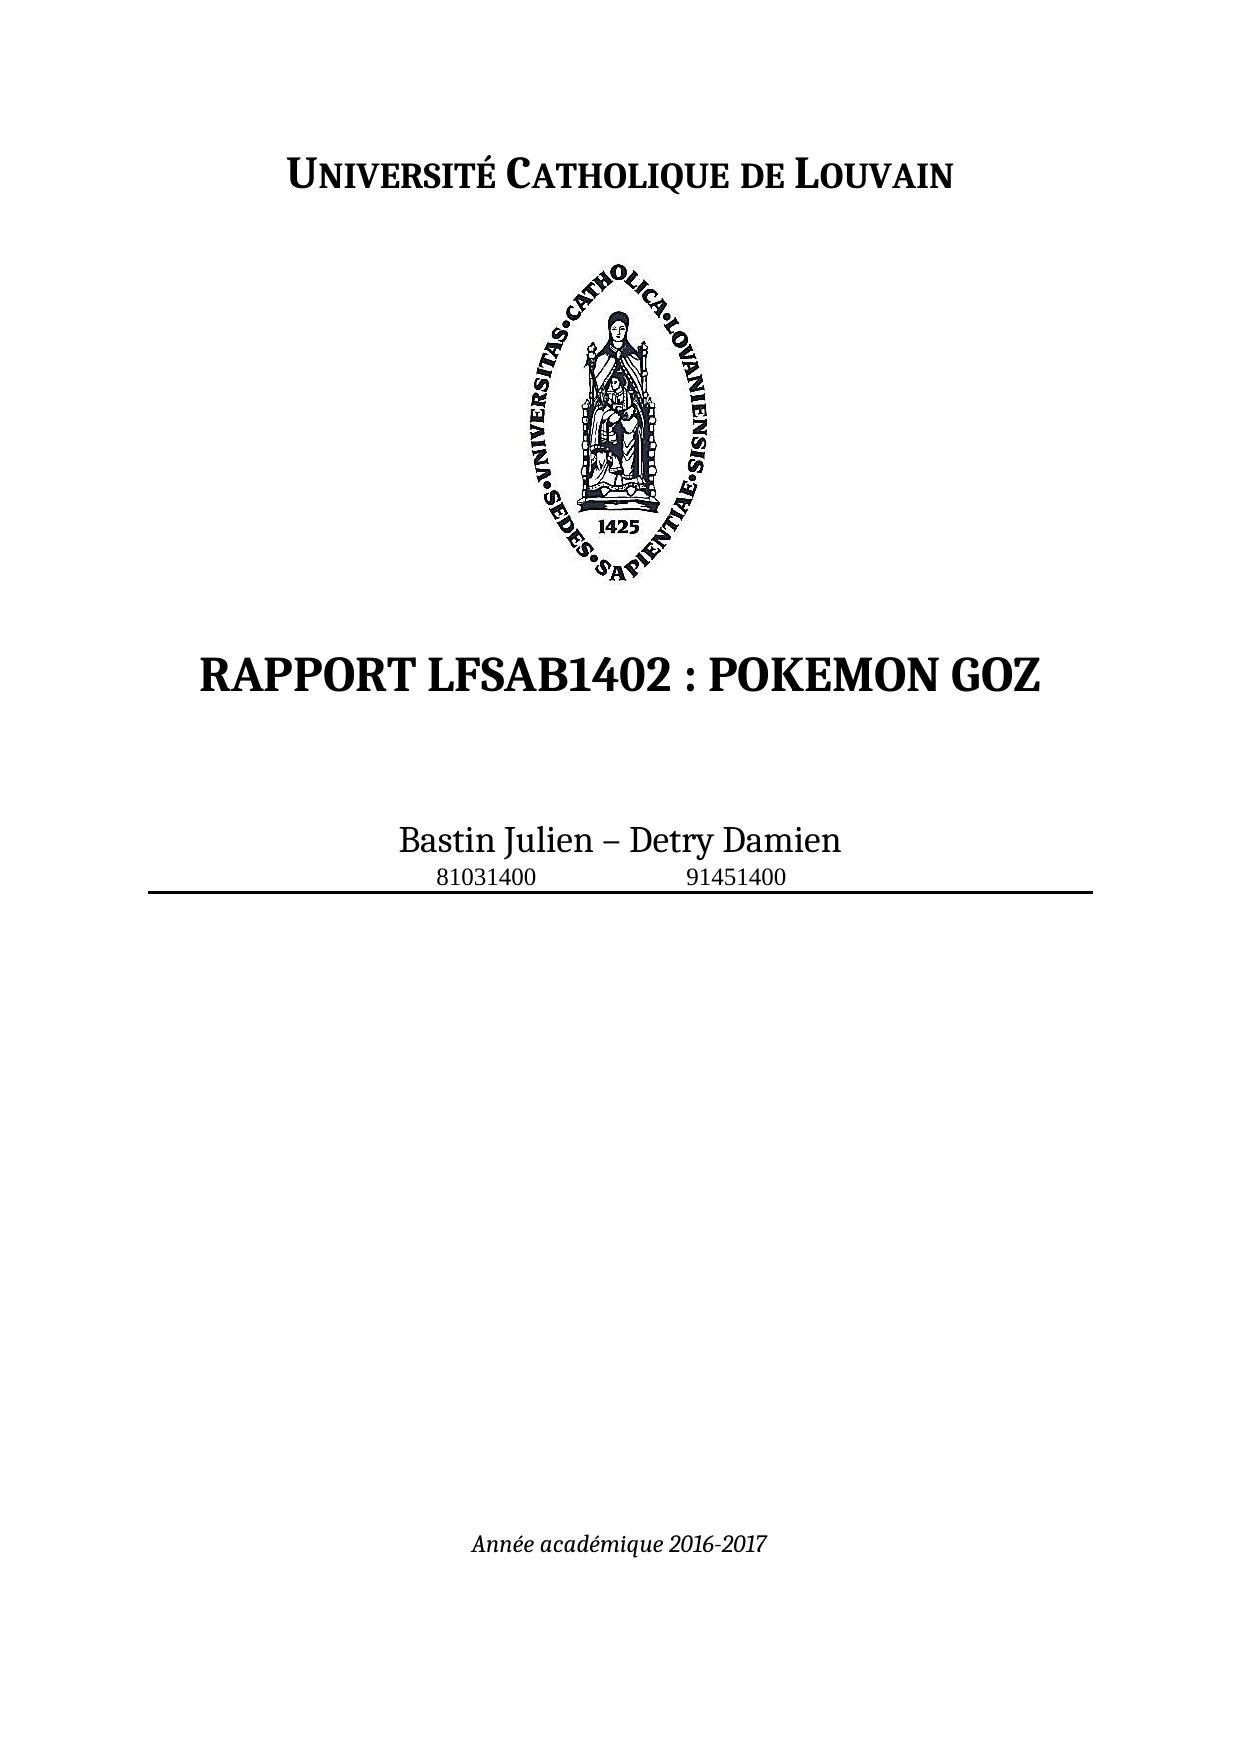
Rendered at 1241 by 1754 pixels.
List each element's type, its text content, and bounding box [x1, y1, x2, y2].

text Bastin Julien – Detry Damien [148, 819, 1093, 862]
text Rapport LFSAB1402 : Pokemon Goz [148, 646, 1093, 704]
text Université Catholique de Louvain [148, 148, 1093, 200]
text 81031400 91451400 [148, 862, 1093, 891]
text Année académique 2016-2017 [148, 1530, 1093, 1559]
picture [503, 257, 738, 589]
